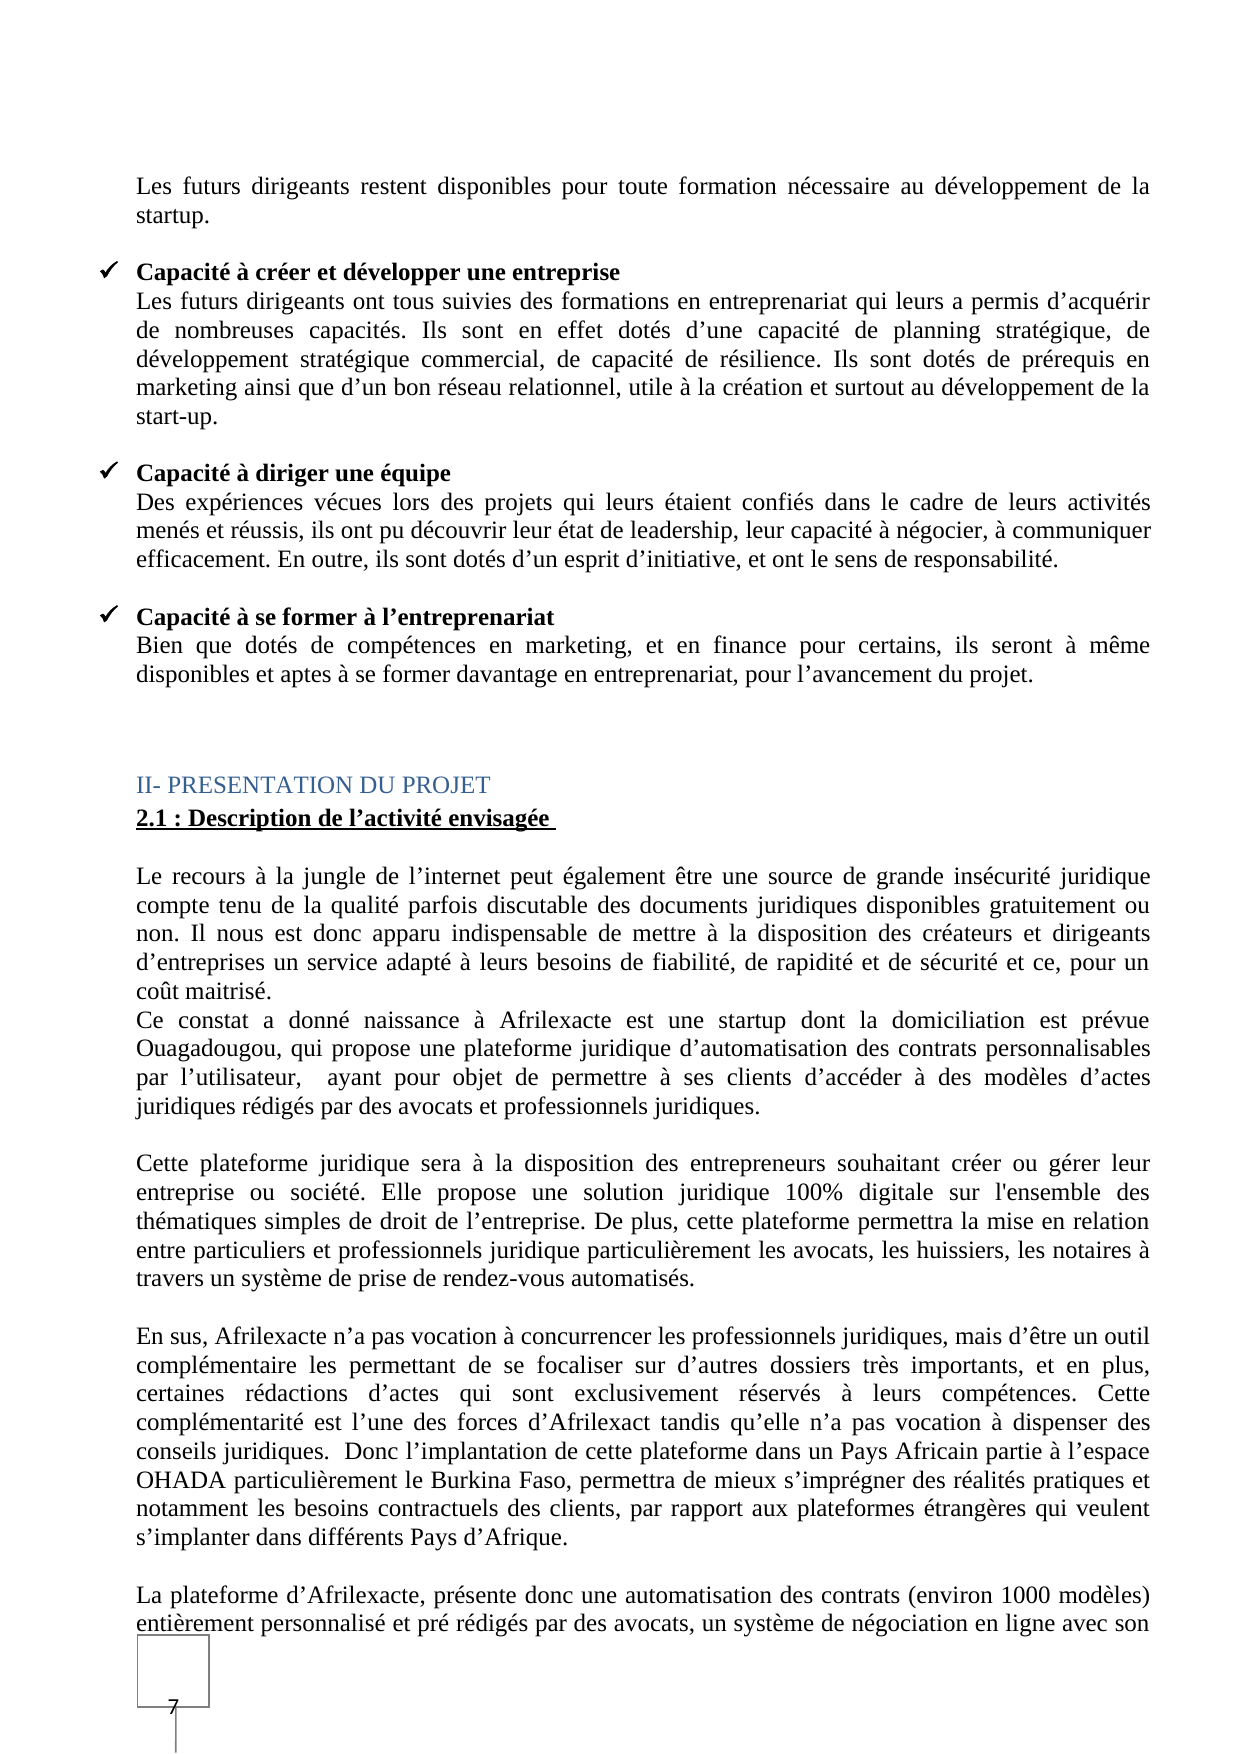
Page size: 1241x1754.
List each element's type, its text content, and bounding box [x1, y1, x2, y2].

subtitle II- PRESENTATION DU PROJET [136, 770, 1152, 799]
text Les futurs dirigeants ont tous suivies des formations en entreprenariat qui leurs a permis d’acquérir de nombreuses capacités. Ils sont en effet dotés d’une capacité de planning stratégique, de développement stratégique commercial, de capacité de résilience. Ils sont dotés de prérequis en marketing ainsi que d’un bon réseau relationnel, utile à la création et surtout au développement de la start-up. [136, 286, 1152, 430]
text Les futurs dirigeants restent disponibles pour toute formation nécessaire au développement de la startup. [136, 171, 1152, 229]
text Le recours à la jungle de l’internet peut également être une source de grande insécurité juridique compte tenu de la qualité parfois discutable des documents juridiques disponibles gratuitement ou non. Il nous est donc apparu indispensable de mettre à la disposition des créateurs et dirigeants d’entreprises un service adapté à leurs besoins de fiabilité, de rapidité et de sécurité et ce, pour un coût maitrisé. [136, 861, 1152, 1005]
text 2.1 : Description de l’activité envisagée [136, 803, 1152, 832]
list Capacité à diriger une équipe [98, 458, 1152, 487]
text Des expériences vécues lors des projets qui leurs étaient confiés dans le cadre de leurs activités menés et réussis, ils ont pu découvrir leur état de leadership, leur capacité à négocier, à communiquer efficacement. En outre, ils sont dotés d’un esprit d’initiative, et ont le sens de responsabilité. [136, 487, 1152, 573]
text Bien que dotés de compétences en marketing, et en finance pour certains, ils seront à même disponibles et aptes à se former davantage en entreprenariat, pour l’avancement du projet. [136, 630, 1152, 688]
text Ce constat a donné naissance à Afrilexacte est une startup dont la domiciliation est prévue Ouagadougou, qui propose une plateforme juridique d’automatisation des contrats personnalisables par l’utilisateur, ayant pour objet de permettre à ses clients d’accéder à des modèles d’actes juridiques rédigés par des avocats et professionnels juridiques. [136, 1005, 1152, 1120]
list Capacité à créer et développer une entreprise [98, 257, 1152, 286]
text En sus, Afrilexacte n’a pas vocation à concurrencer les professionnels juridiques, mais d’être un outil complémentaire les permettant de se focaliser sur d’autres dossiers très importants, et en plus, certaines rédactions d’actes qui sont exclusivement réservés à leurs compétences. Cette complémentarité est l’une des forces d’Afrilexact tandis qu’elle n’a pas vocation à dispenser des conseils juridiques. Donc l’implantation de cette plateforme dans un Pays Africain partie à l’espace OHADA particulièrement le Burkina Faso, permettra de mieux s’imprégner des réalités pratiques et notamment les besoins contractuels des clients, par rapport aux plateformes étrangères qui veulent s’implanter dans différents Pays d’Afrique. [136, 1321, 1152, 1551]
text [136, 1580, 1152, 1637]
text Cette plateforme juridique sera à la disposition des entrepreneurs souhaitant créer ou gérer leur entreprise ou société. Elle propose une solution juridique 100% digitale sur l'ensemble des thématiques simples de droit de l’entreprise. De plus, cette plateforme permettra la mise en relation entre particuliers et professionnels juridique particulièrement les avocats, les huissiers, les notaires à travers un système de prise de rendez-vous automatisés. [136, 1148, 1152, 1292]
list Capacité à se former à l’entreprenariat [98, 602, 1152, 630]
